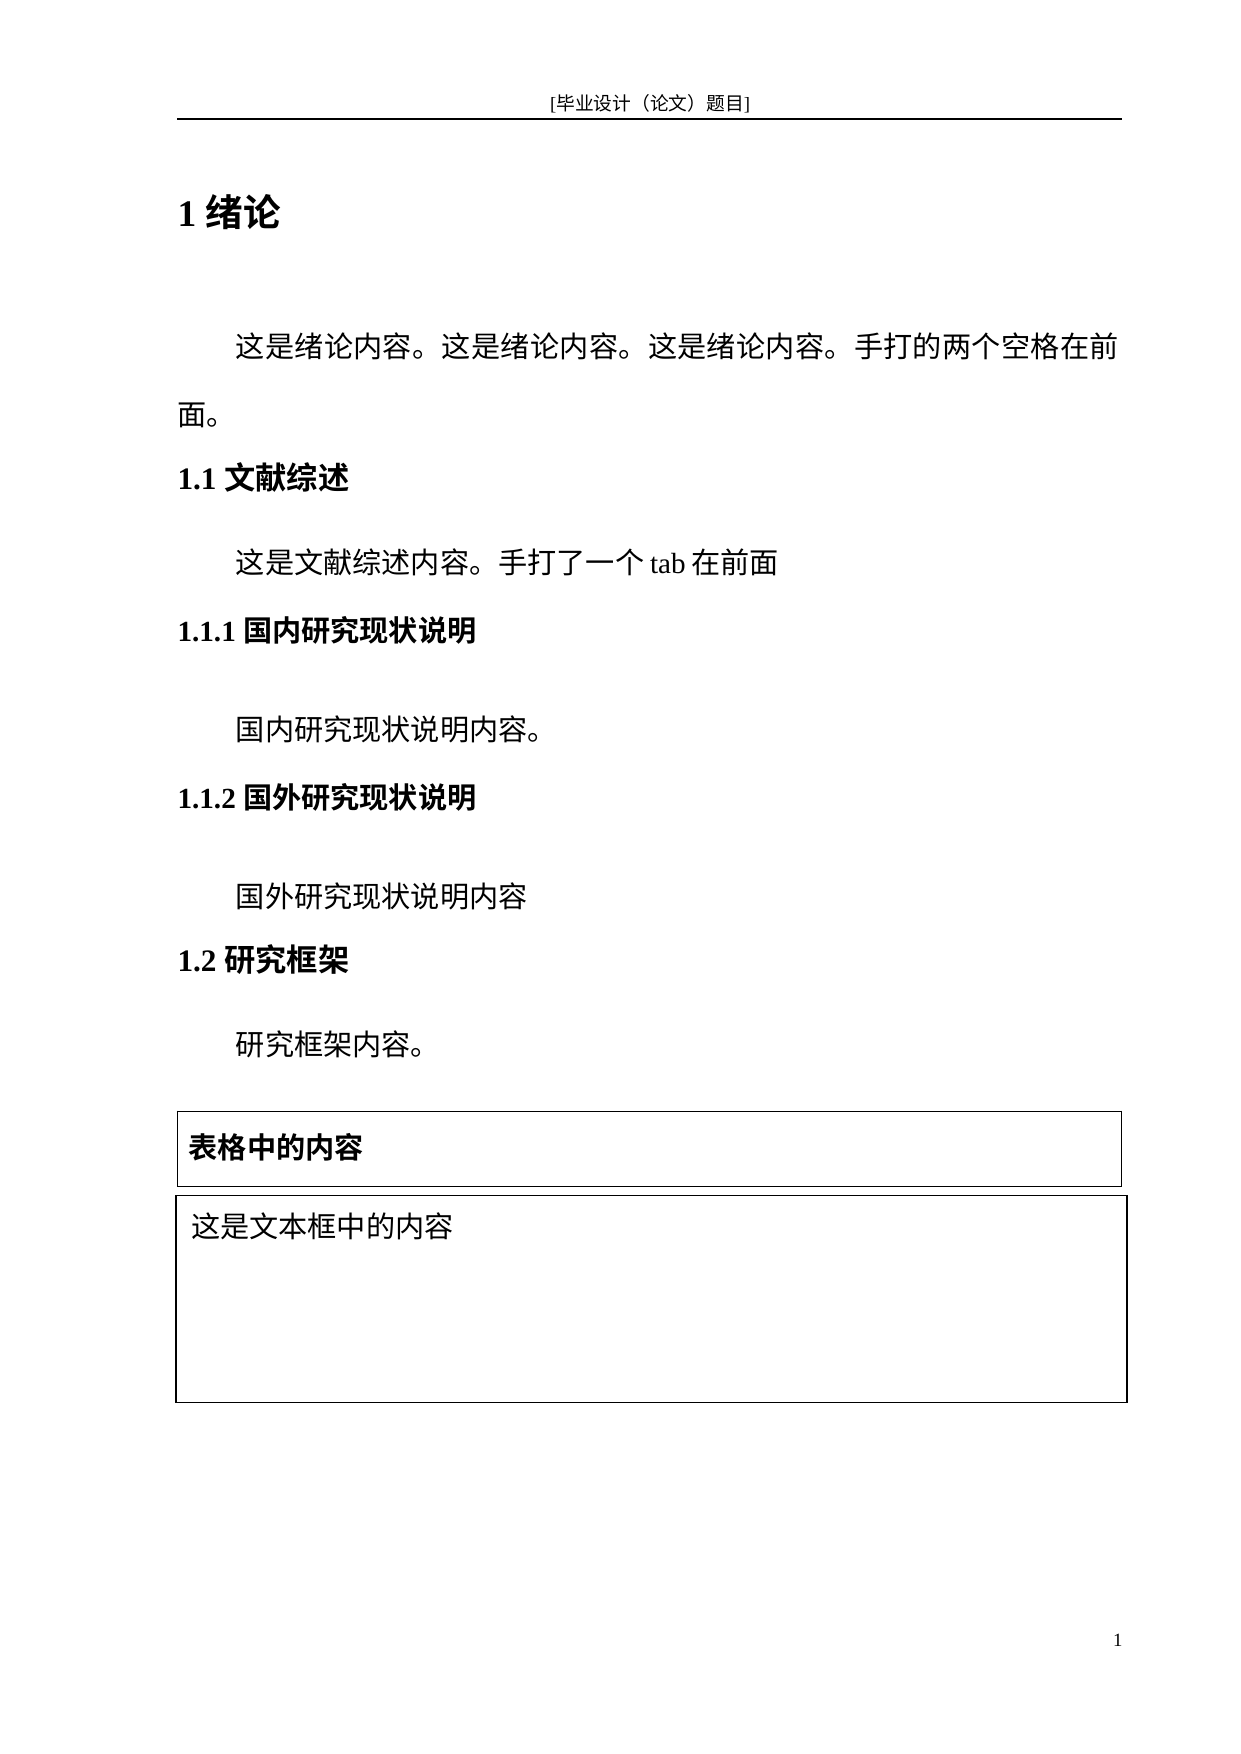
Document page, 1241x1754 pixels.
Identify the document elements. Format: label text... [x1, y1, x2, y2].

subtitle 文献综述 [177, 453, 1122, 498]
text 国外研究现状说明内容 [177, 861, 1122, 928]
text 这是绪论内容。这是绪论内容。这是绪论内容。手打的两个空格在前面。 [177, 311, 1122, 447]
subtitle 绪论 [177, 176, 1122, 244]
text 这是文献综述内容。手打了一个tab在前面 [177, 527, 1122, 595]
text 研究框架内容。 [177, 1009, 1122, 1077]
table_header 表格中的内容 [178, 1112, 1121, 1186]
text 国内研究现状说明内容。 [177, 694, 1122, 762]
subtitle 研究框架 [177, 935, 1122, 980]
subtitle 国内研究现状说明 [177, 595, 1122, 663]
subtitle 国外研究现状说明 [177, 762, 1122, 830]
